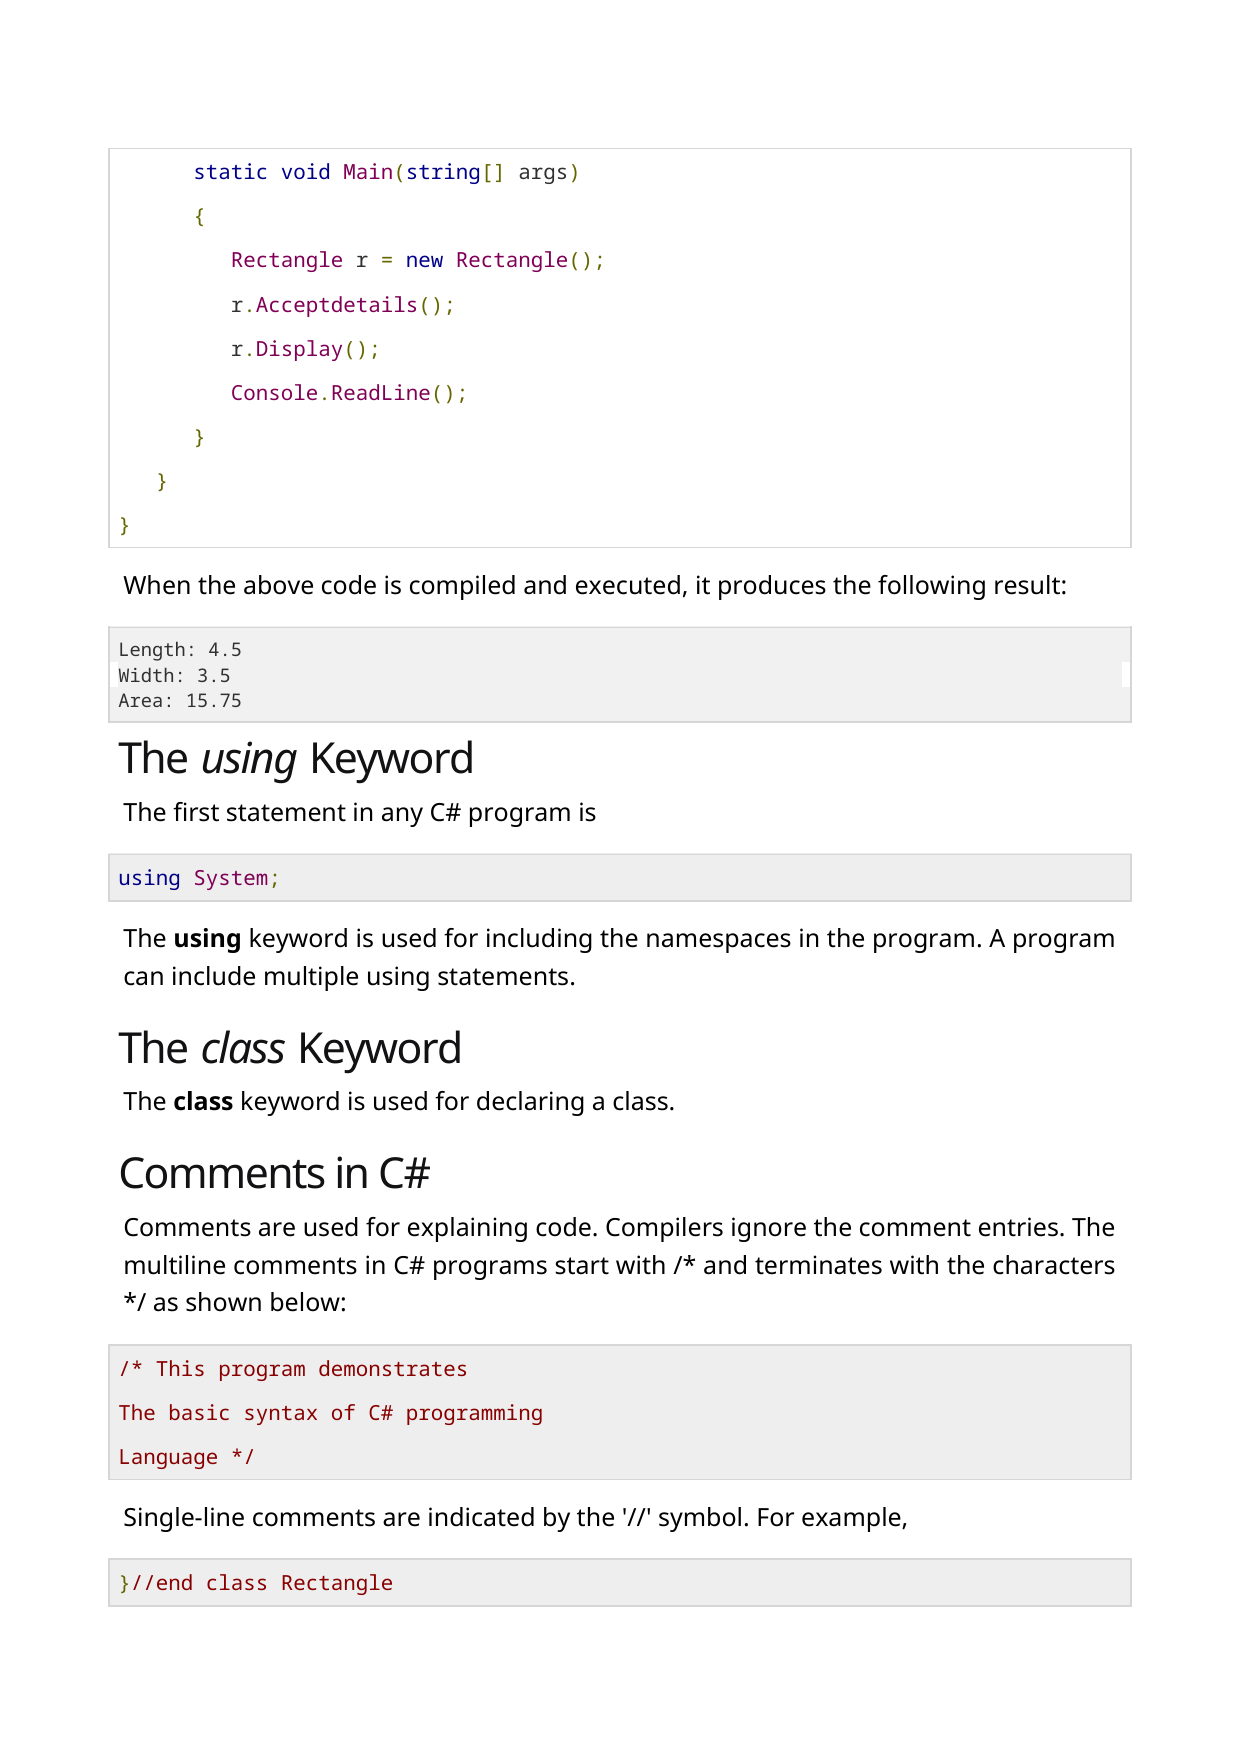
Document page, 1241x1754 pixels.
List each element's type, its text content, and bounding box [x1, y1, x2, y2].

text Width: 3.5 [118, 662, 1122, 677]
text { [110, 192, 1130, 230]
text } [110, 500, 1130, 547]
text } [110, 412, 1130, 450]
text The using keyword is used for including the namespaces in the program. A program can include multiple using statements. [123, 917, 1117, 992]
text The first statement in any C# program is [123, 791, 1117, 828]
text Length: 4.5 [110, 628, 1130, 662]
text r.Display(); [110, 324, 1130, 362]
text Area: 15.75 [110, 677, 1130, 721]
text }//end class Rectangle [110, 1560, 1130, 1605]
text Console.ReadLine(); [110, 368, 1130, 406]
text The using Keyword [118, 728, 1117, 786]
text The class keyword is used for declaring a class. [123, 1081, 1117, 1118]
text Rectangle r = new Rectangle(); [110, 236, 1130, 274]
text The class Keyword [118, 1017, 1117, 1076]
text Language */ [110, 1432, 1130, 1479]
text Single-line comments are indicated by the '//' symbol. For example, [123, 1496, 1117, 1533]
text When the above code is compiled and executed, it produces the following result: [123, 564, 1117, 601]
text } [110, 456, 1130, 494]
text /* This program demonstrates [110, 1346, 1130, 1382]
text r.Acceptdetails(); [110, 280, 1130, 318]
text static void Main(string[] args) [110, 149, 1130, 186]
text using System; [110, 855, 1130, 900]
text Comments are used for explaining code. Compilers ignore the comment entries. The multiline comments in C# programs start with /* and terminates with the characters */ as shown below: [123, 1206, 1117, 1319]
text The basic syntax of C# programming [110, 1388, 1130, 1426]
text Comments in C# [118, 1143, 1117, 1201]
